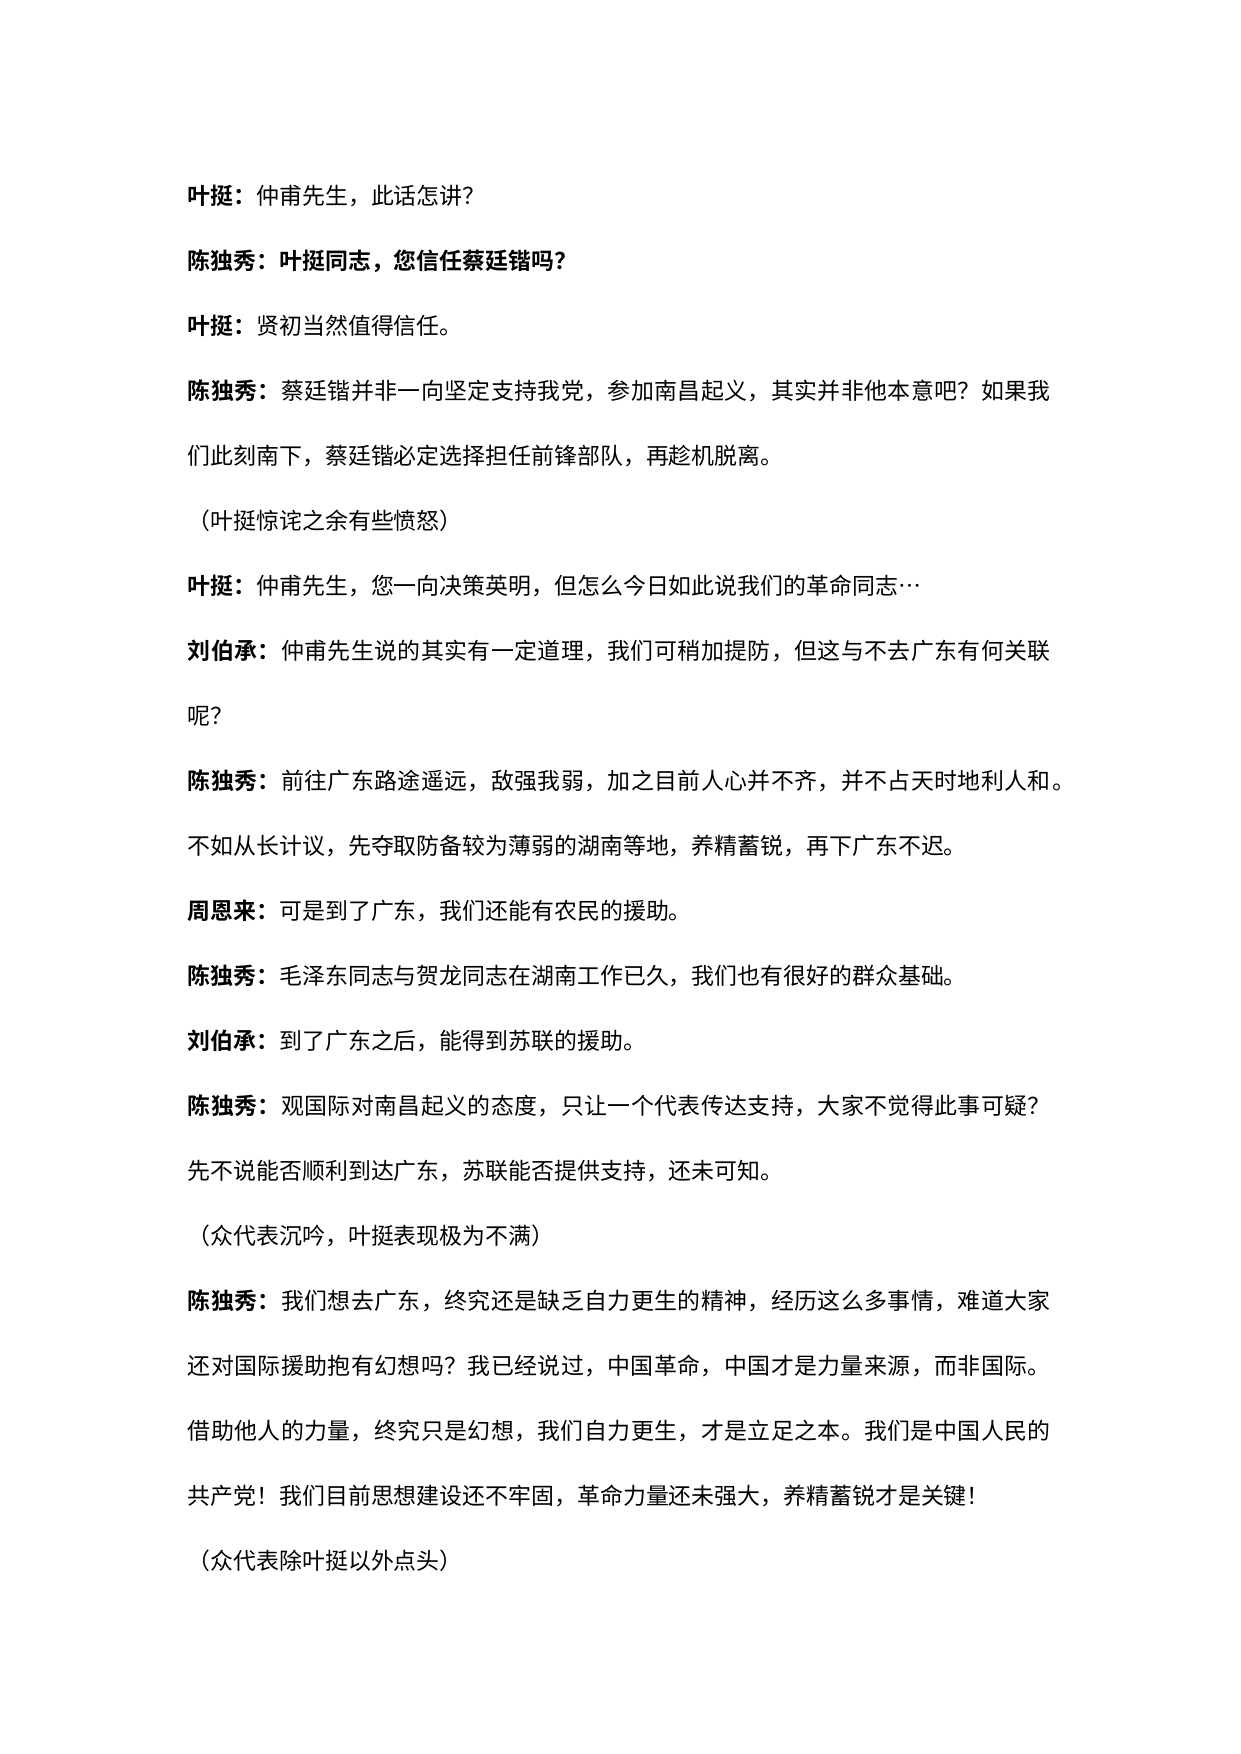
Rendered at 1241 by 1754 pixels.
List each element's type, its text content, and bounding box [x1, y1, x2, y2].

text 叶挺：仲甫先生，此话怎讲？ [187, 162, 1053, 227]
text 刘伯承：仲甫先生说的其实有一定道理，我们可稍加提防，但这与不去广东有何关联呢？ [187, 617, 1053, 747]
text 陈独秀：蔡廷锴并非一向坚定支持我党，参加南昌起义，其实并非他本意吧？如果我们此刻南下，蔡廷锴必定选择担任前锋部队，再趁机脱离。 [187, 357, 1053, 487]
text 刘伯承：到了广东之后，能得到苏联的援助。 [187, 1007, 1053, 1072]
text 陈独秀：毛泽东同志与贺龙同志在湖南工作已久，我们也有很好的群众基础。 [187, 942, 1053, 1007]
text 叶挺：贤初当然值得信任。 [187, 292, 1053, 357]
text （叶挺惊诧之余有些愤怒） [187, 487, 1053, 552]
text （众代表沉吟，叶挺表现极为不满） [187, 1202, 1053, 1267]
text 周恩来：可是到了广东，我们还能有农民的援助。 [187, 877, 1053, 942]
text （众代表除叶挺以外点头） [187, 1527, 1053, 1592]
text 陈独秀：前往广东路途遥远，敌强我弱，加之目前人心并不齐，并不占天时地利人和。不如从长计议，先夺取防备较为薄弱的湖南等地，养精蓄锐，再下广东不迟。 [187, 747, 1053, 877]
text 陈独秀：观国际对南昌起义的态度，只让一个代表传达支持，大家不觉得此事可疑？先不说能否顺利到达广东，苏联能否提供支持，还未可知。 [187, 1072, 1053, 1202]
text 陈独秀：我们想去广东，终究还是缺乏自力更生的精神，经历这么多事情，难道大家还对国际援助抱有幻想吗？我已经说过，中国革命，中国才是力量来源，而非国际。借助他人的力量，终究只是幻想，我们自力更生，才是立足之本。我们是中国人民的共产党！我们目前思想建设还不牢固，革命力量还未强大，养精蓄锐才是关键！ [187, 1267, 1053, 1527]
text 叶挺：仲甫先生，您一向决策英明，但怎么今日如此说我们的革命同志… [187, 552, 1053, 617]
text 陈独秀：叶挺同志，您信任蔡廷锴吗？ [187, 227, 1053, 292]
